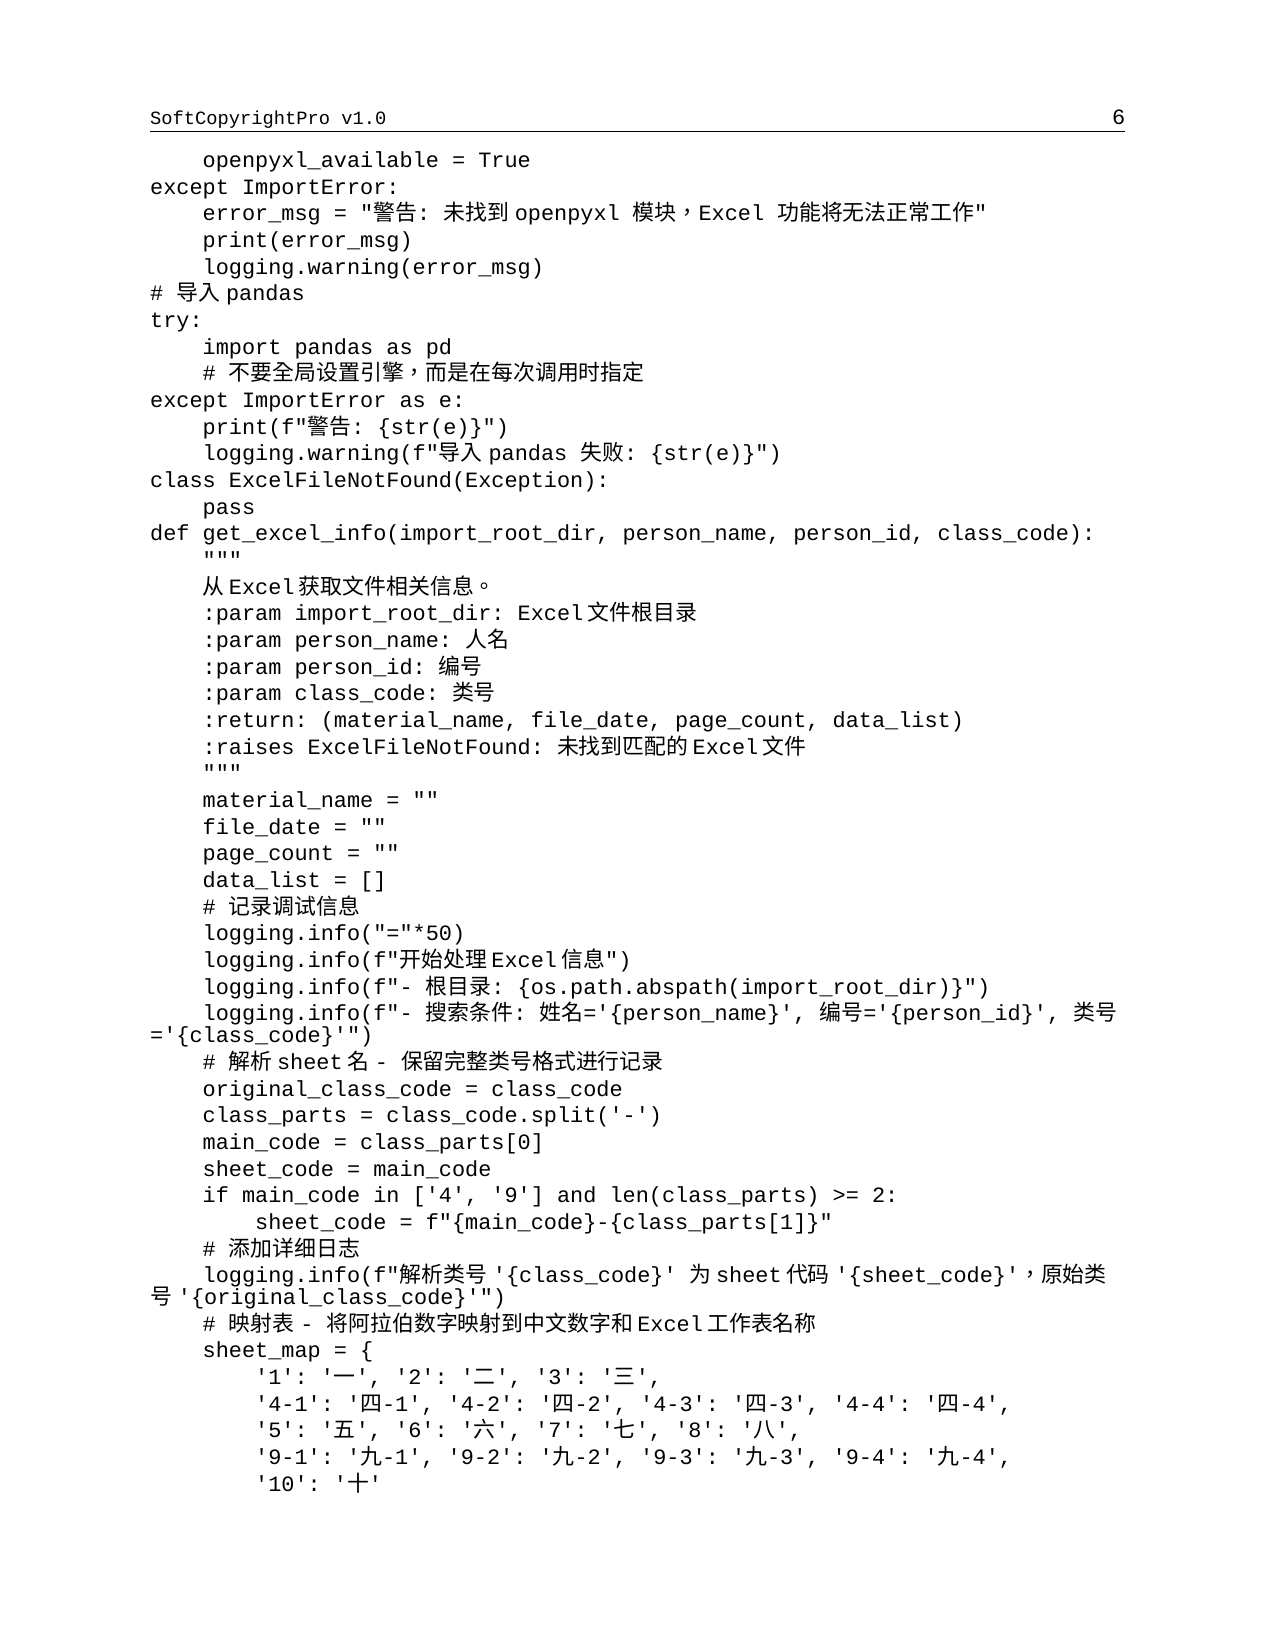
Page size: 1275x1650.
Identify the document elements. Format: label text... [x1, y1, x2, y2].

text # 添加详细日志 [150, 1238, 1125, 1260]
text # 解析sheet名 - 保留完整类号格式进行记录 [150, 1052, 1125, 1074]
text :param person_id: 编号 [150, 657, 1125, 678]
text # 映射表 - 将阿拉伯数字映射到中文数字和Excel工作表名称 [150, 1314, 1125, 1336]
text :param import_root_dir: Excel文件根目录 [150, 603, 1125, 625]
text except ImportError as e: [150, 390, 1125, 412]
text sheet_code = main_code [150, 1158, 1125, 1180]
text print(f"警告: {str(e)}") [150, 417, 1125, 438]
text logging.info(f"解析类号 '{class_code}' 为sheet代码 '{sheet_code}'，原始类号 '{original_class_code}'") [150, 1265, 1125, 1309]
text '10': '十' [150, 1474, 1125, 1496]
text class_parts = class_code.split('-') [150, 1105, 1125, 1127]
text except ImportError: [150, 177, 1125, 198]
text openpyxl_available = True [150, 150, 1125, 172]
text logging.info(f"- 搜索条件: 姓名='{person_name}', 编号='{person_id}', 类号='{class_code}'") [150, 1003, 1125, 1047]
text file_date = "" [150, 817, 1125, 838]
text """ [150, 763, 1125, 785]
text :return: (material_name, file_date, page_count, data_list) [150, 710, 1125, 732]
text """ [150, 550, 1125, 572]
text sheet_map = { [150, 1340, 1125, 1362]
text page_count = "" [150, 843, 1125, 865]
text # 记录调试信息 [150, 897, 1125, 918]
text error_msg = "警告: 未找到 openpyxl 模块，Excel 功能将无法正常工作" [150, 203, 1125, 225]
text :param class_code: 类号 [150, 683, 1125, 705]
text class ExcelFileNotFound(Exception): [150, 470, 1125, 492]
text '4-1': '四-1', '4-2': '四-2', '4-3': '四-3', '4-4': '四-4', [150, 1394, 1125, 1416]
text if main_code in ['4', '9'] and len(class_parts) >= 2: [150, 1185, 1125, 1207]
text logging.warning(error_msg) [150, 257, 1125, 278]
text original_class_code = class_code [150, 1078, 1125, 1100]
text sheet_code = f"{main_code}-{class_parts[1]}" [150, 1212, 1125, 1234]
text try: [150, 310, 1125, 332]
text logging.info(f"开始处理Excel信息") [150, 950, 1125, 972]
text :param person_name: 人名 [150, 630, 1125, 652]
text pass [150, 497, 1125, 518]
text main_code = class_parts[0] [150, 1132, 1125, 1154]
text def get_excel_info(import_root_dir, person_name, person_id, class_code): [150, 523, 1125, 545]
text # 不要全局设置引擎，而是在每次调用时指定 [150, 363, 1125, 385]
text '5': '五', '6': '六', '7': '七', '8': '八', [150, 1420, 1125, 1442]
text data_list = [] [150, 870, 1125, 892]
text 从Excel获取文件相关信息。 [150, 577, 1125, 598]
text :raises ExcelFileNotFound: 未找到匹配的Excel文件 [150, 737, 1125, 758]
text # 导入 pandas [150, 283, 1125, 305]
text logging.info(f"- 根目录: {os.path.abspath(import_root_dir)}") [150, 977, 1125, 998]
text material_name = "" [150, 790, 1125, 812]
text '9-1': '九-1', '9-2': '九-2', '9-3': '九-3', '9-4': '九-4', [150, 1447, 1125, 1469]
text print(error_msg) [150, 230, 1125, 252]
text import pandas as pd [150, 337, 1125, 358]
text logging.info("="*50) [150, 923, 1125, 945]
text logging.warning(f"导入 pandas 失败: {str(e)}") [150, 443, 1125, 465]
text '1': '一', '2': '二', '3': '三', [150, 1367, 1125, 1389]
